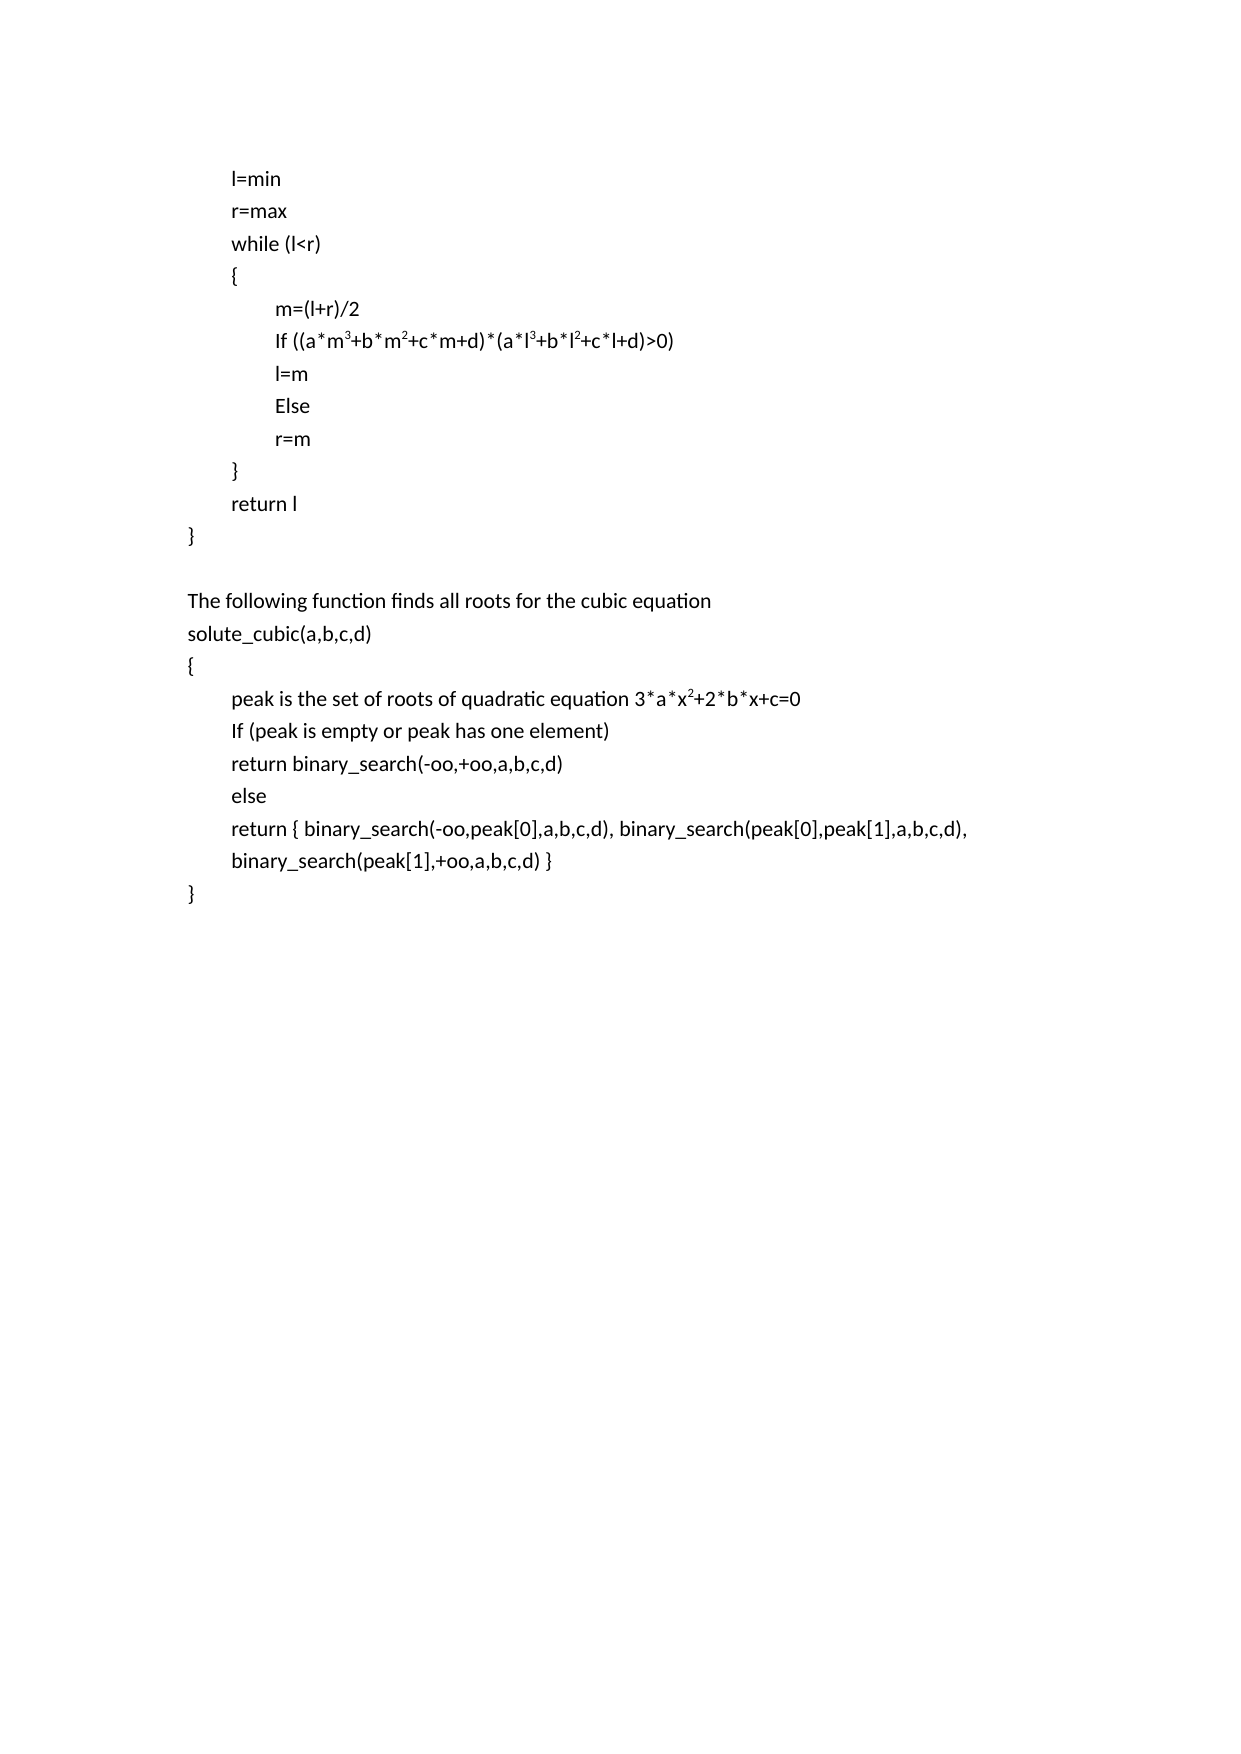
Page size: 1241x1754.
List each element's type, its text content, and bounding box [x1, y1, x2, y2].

text return l [187, 487, 1053, 519]
text r=m } [231, 422, 1053, 487]
text while (l<r) [187, 227, 1053, 259]
text else [187, 779, 1053, 812]
text l=min [187, 162, 1053, 194]
text The following function finds all roots for the cubic equation [187, 584, 1053, 617]
text r=max [187, 194, 1053, 227]
text } [187, 519, 1053, 552]
text return { binary_search(-oo,peak[0],a,b,c,d), binary_search(peak[0],peak[1],a,b,c,d), [187, 812, 1053, 844]
text { [187, 649, 1053, 682]
text solute_cubic(a,b,c,d) [187, 617, 1053, 649]
text l=m [231, 357, 1053, 389]
text If (peak is empty or peak has one element) [187, 714, 1053, 747]
text Else [231, 389, 1053, 422]
text binary_search(peak[1],+oo,a,b,c,d) } } [187, 844, 1053, 909]
text { [187, 259, 1053, 292]
text return binary_search(-oo,+oo,a,b,c,d) [187, 747, 1053, 779]
text peak is the set of roots of quadratic equation 3*a*x2+2*b*x+c=0 [187, 682, 1053, 714]
text If ((a*m3+b*m2+c*m+d)*(a*l3+b*l2+c*l+d)>0) [231, 324, 1053, 357]
text m=(l+r)/2 [231, 292, 1053, 324]
